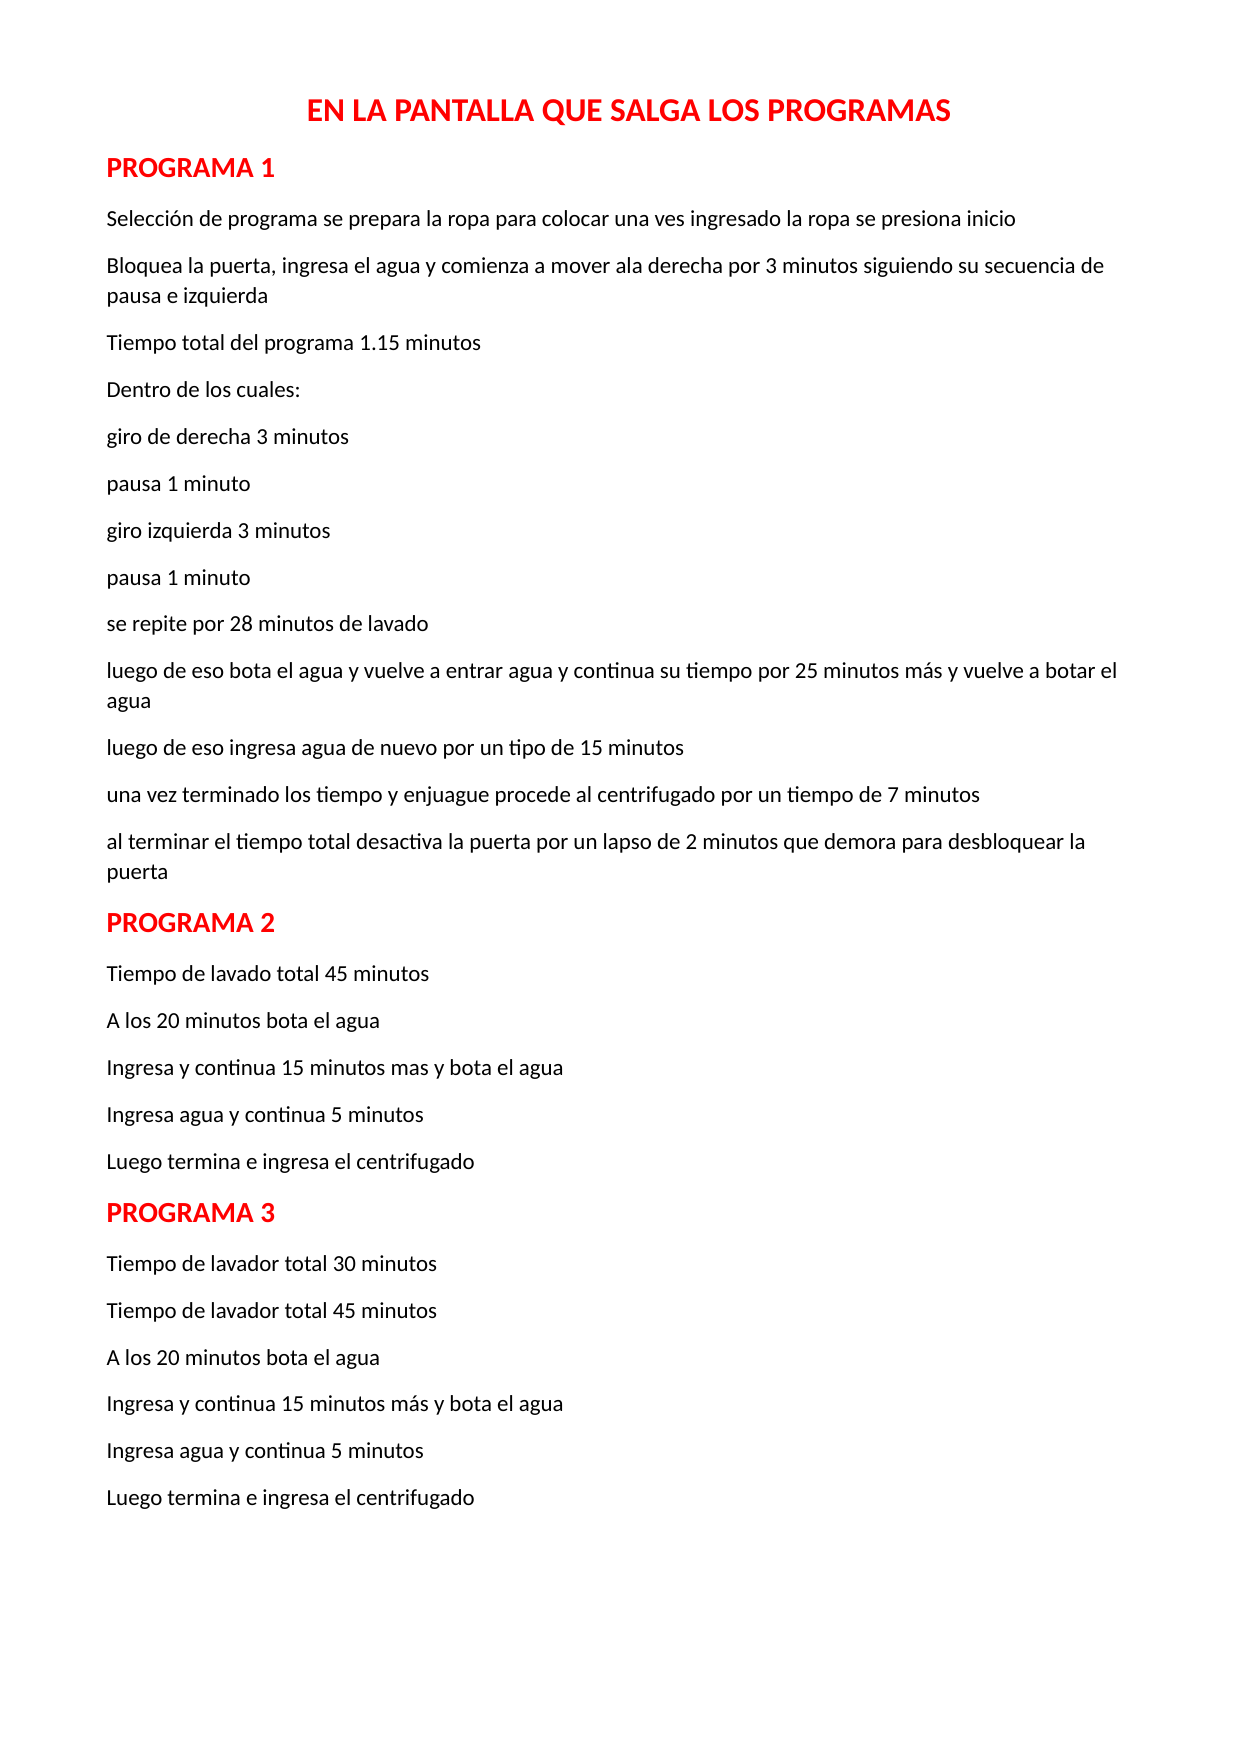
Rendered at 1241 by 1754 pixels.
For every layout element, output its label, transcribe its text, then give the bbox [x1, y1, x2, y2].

text A los 20 minutos bota el agua [106, 1006, 1152, 1034]
text EN LA PANTALLA QUE SALGA LOS PROGRAMAS [106, 89, 1152, 129]
text una vez terminado los tiempo y enjuague procede al centrifugado por un tiempo de 7 minutos [106, 780, 1152, 808]
text se repite por 28 minutos de lavado [106, 609, 1152, 638]
text Selección de programa se prepara la ropa para colocar una ves ingresado la ropa se presiona inicio [106, 204, 1152, 232]
text giro izquierda 3 minutos [106, 516, 1152, 544]
text Ingresa y continua 15 minutos mas y bota el agua [106, 1053, 1152, 1081]
text Luego termina e ingresa el centrifugado [106, 1147, 1152, 1175]
text luego de eso ingresa agua de nuevo por un tipo de 15 minutos [106, 733, 1152, 762]
text Tiempo de lavado total 45 minutos [106, 959, 1152, 987]
text pausa 1 minuto [106, 469, 1152, 497]
text pausa 1 minuto [106, 563, 1152, 591]
text Ingresa agua y continua 5 minutos [106, 1100, 1152, 1128]
text PROGRAMA 2 [106, 904, 1152, 940]
text al terminar el tiempo total desactiva la puerta por un lapso de 2 minutos que demora para desbloquear la puerta [106, 827, 1152, 886]
text Tiempo de lavador total 30 minutos [106, 1249, 1152, 1277]
text Ingresa y continua 15 minutos más y bota el agua [106, 1389, 1152, 1418]
text Tiempo de lavador total 45 minutos [106, 1296, 1152, 1324]
text PROGRAMA 1 [106, 149, 1152, 185]
text Bloquea la puerta, ingresa el agua y comienza a mover ala derecha por 3 minutos siguiendo su secuencia de pausa e izquierda [106, 251, 1152, 309]
text PROGRAMA 3 [106, 1194, 1152, 1229]
text luego de eso bota el agua y vuelve a entrar agua y continua su tiempo por 25 minutos más y vuelve a botar el agua [106, 656, 1152, 715]
text Ingresa agua y continua 5 minutos [106, 1436, 1152, 1464]
text A los 20 minutos bota el agua [106, 1343, 1152, 1371]
text giro de derecha 3 minutos [106, 422, 1152, 450]
text Dentro de los cuales: [106, 375, 1152, 403]
text Luego termina e ingresa el centrifugado [106, 1483, 1152, 1511]
text Tiempo total del programa 1.15 minutos [106, 328, 1152, 356]
